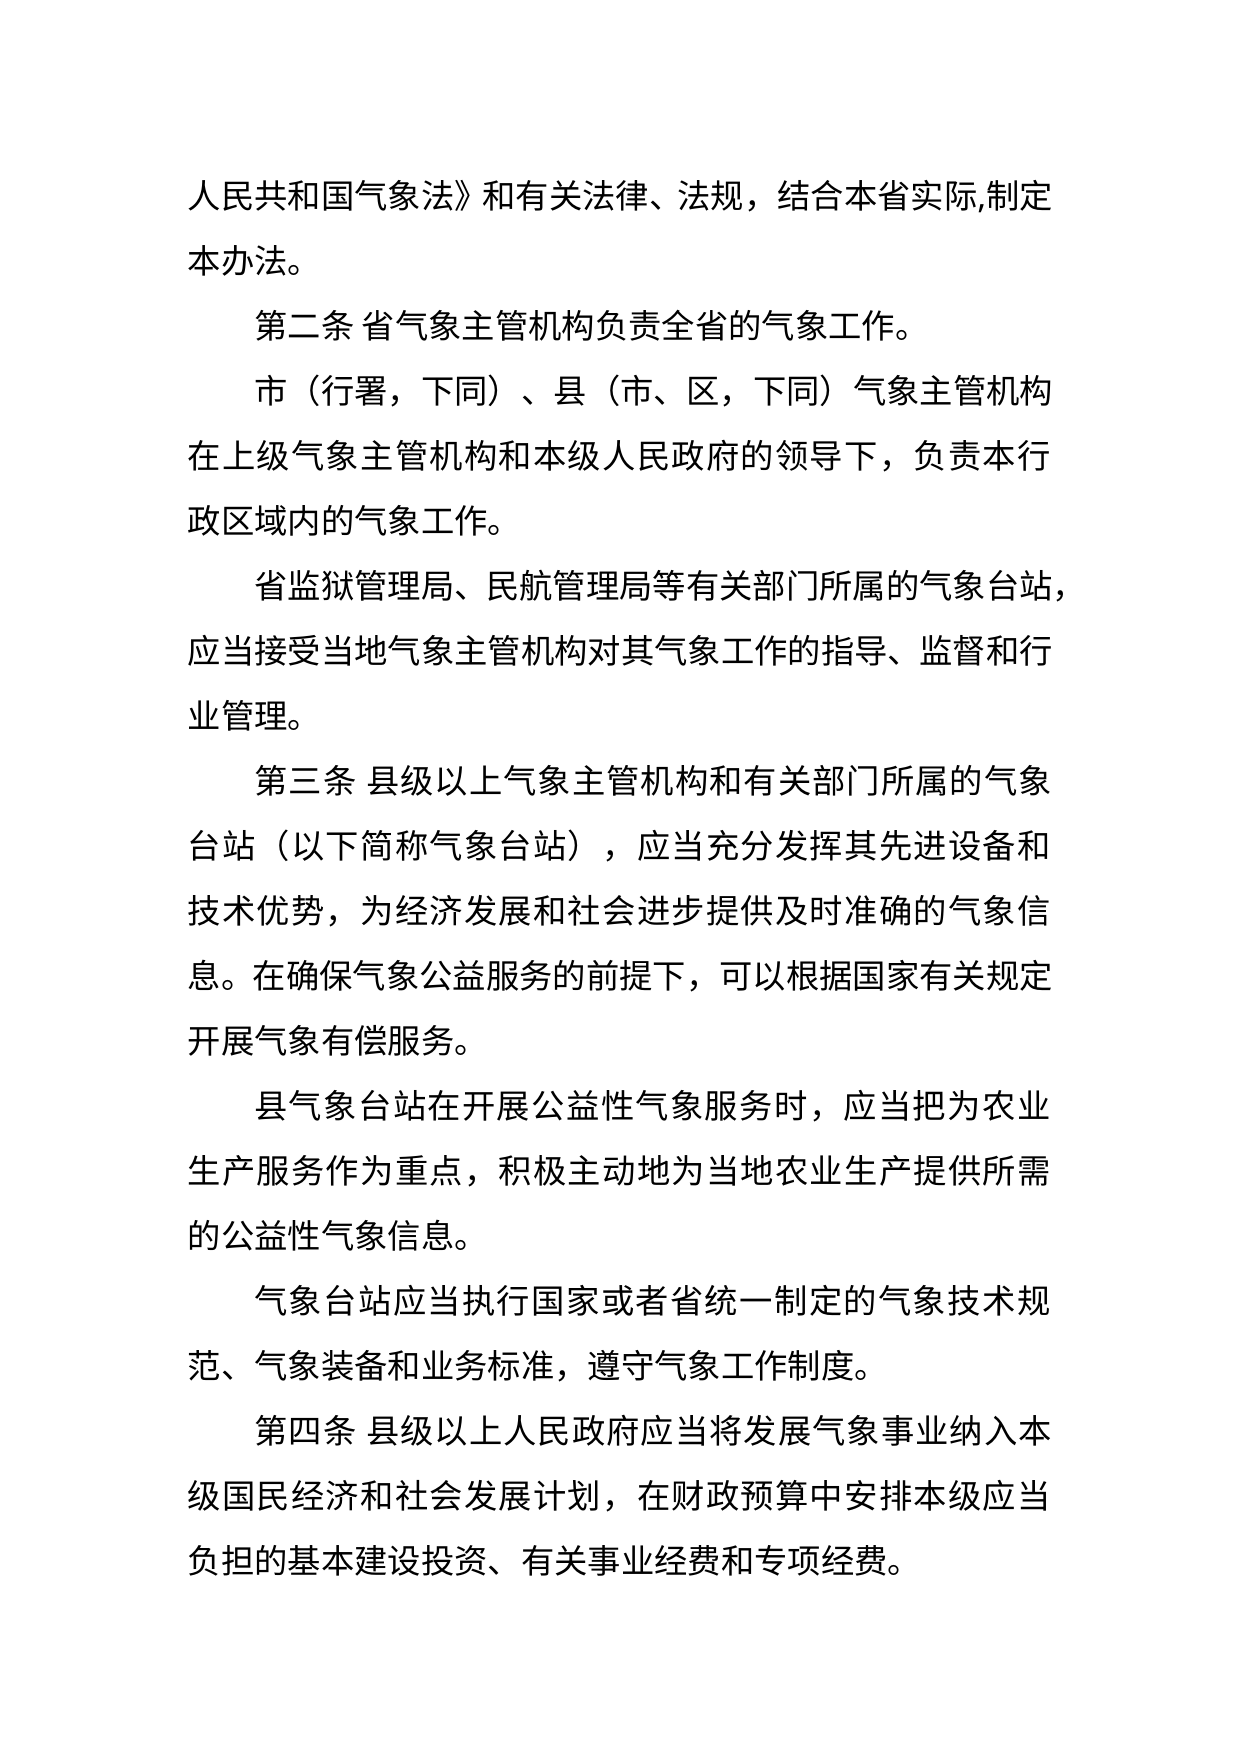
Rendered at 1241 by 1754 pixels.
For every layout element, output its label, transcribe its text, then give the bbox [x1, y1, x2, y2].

text 气象台站应当执行国家或者省统一制定的气象技术规范、气象装备和业务标准，遵守气象工作制度。 [187, 1267, 1053, 1397]
text 省监狱管理局、民航管理局等有关部门所属的气象台站，应当接受当地气象主管机构对其气象工作的指导、监督和行业管理。 [187, 552, 1053, 747]
text 第四条 县级以上人民政府应当将发展气象事业纳入本级国民经济和社会发展计划，在财政预算中安排本级应当负担的基本建设投资、有关事业经费和专项经费。 [187, 1397, 1053, 1592]
text 第三条 县级以上气象主管机构和有关部门所属的气象台站（以下简称气象台站），应当充分发挥其先进设备和技术优势，为经济发展和社会进步提供及时准确的气象信息。在确保气象公益服务的前提下，可以根据国家有关规定开展气象有偿服务。 [187, 747, 1053, 1072]
text 第二条 省气象主管机构负责全省的气象工作。 [187, 292, 1053, 357]
text 县气象台站在开展公益性气象服务时，应当把为农业生产服务作为重点，积极主动地为当地农业生产提供所需的公益性气象信息。 [187, 1072, 1053, 1267]
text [187, 162, 1053, 292]
text 市（行署，下同）、县（市、区，下同）气象主管机构在上级气象主管机构和本级人民政府的领导下，负责本行政区域内的气象工作。 [187, 357, 1053, 552]
